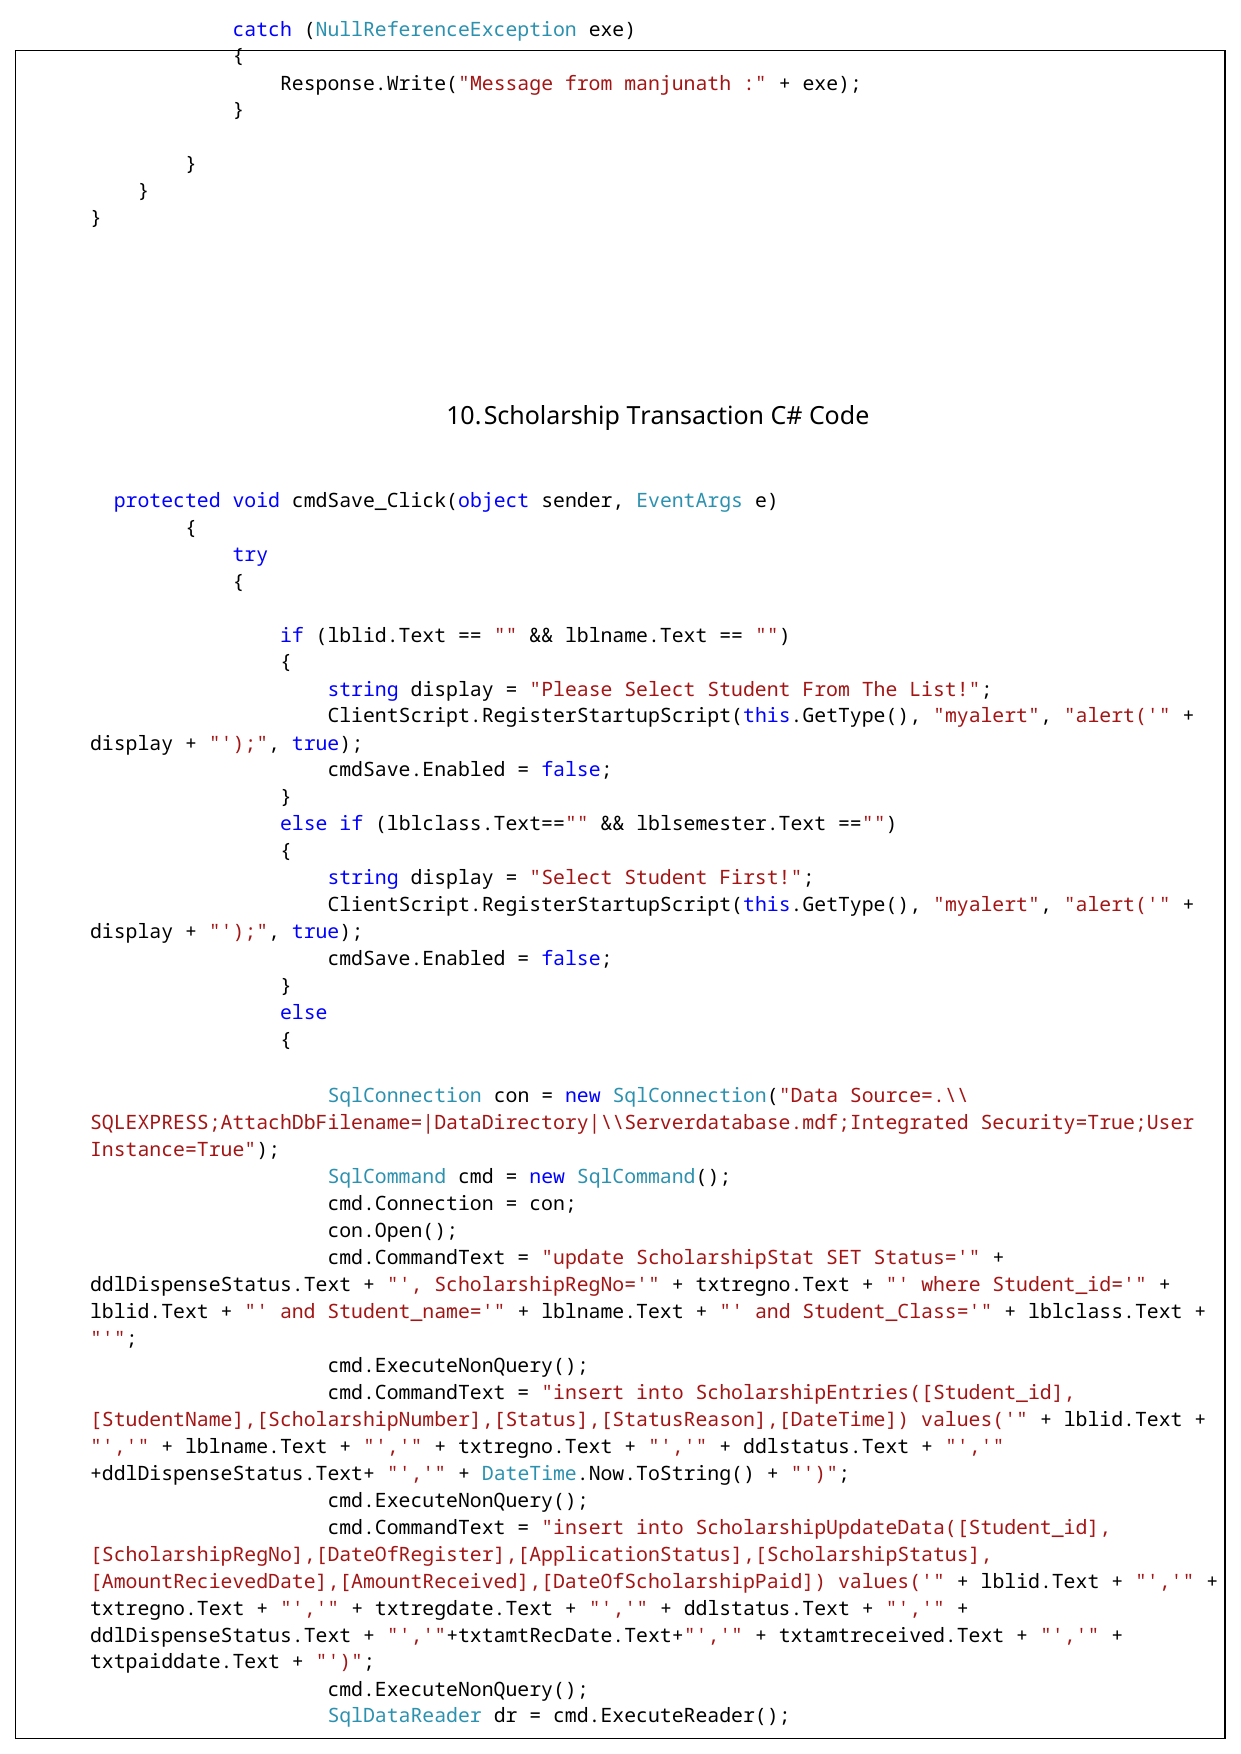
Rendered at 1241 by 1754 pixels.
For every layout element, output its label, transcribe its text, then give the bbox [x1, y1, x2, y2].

text } [90, 972, 1224, 998]
text { [90, 1026, 1224, 1052]
text { [90, 837, 1224, 864]
text { [90, 513, 1224, 540]
text Response.Write("Message from manjunath :" + exe); [90, 69, 1224, 96]
text cmdSave.Enabled = false; [90, 944, 1224, 972]
text } [90, 204, 1224, 231]
text SqlCommand cmd = new SqlCommand(); [90, 1162, 1224, 1189]
text cmd.ExecuteNonQuery(); [90, 1486, 1224, 1513]
text { [90, 51, 1224, 69]
text SqlDataReader dr = cmd.ExecuteReader(); [90, 1702, 1224, 1729]
text if (lblid.Text == "" && lblname.Text == "") [90, 621, 1224, 648]
text else [90, 998, 1224, 1026]
text try [90, 540, 1224, 567]
text catch (NullReferenceException exe) [90, 15, 1226, 42]
text cmd.CommandText = "update ScholarshipStat SET Status='" + ddlDispenseStatus.Text + "', ScholarshipRegNo='" + txtregno.Text + "' where Student_id='" + lblid.Text + "' and Student_name='" + lblname.Text + "' and Student_Class='" + lblclass.Text + "'"; [90, 1243, 1224, 1351]
text cmd.ExecuteNonQuery(); [90, 1675, 1224, 1702]
text string display = "Select Student First!"; [90, 864, 1224, 891]
text cmd.CommandText = "insert into ScholarshipEntries([Student_id],[StudentName],[ScholarshipNumber],[Status],[StatusReason],[DateTime]) values('" + lblid.Text + "','" + lblname.Text + "','" + txtregno.Text + "','" + ddlstatus.Text + "','" +ddlDispenseStatus.Text+ "','" + DateTime.Now.ToString() + "')"; [90, 1378, 1224, 1486]
text } [90, 150, 1224, 177]
text ClientScript.RegisterStartupScript(this.GetType(), "myalert", "alert('" + display + "');", true); [90, 702, 1224, 756]
text cmd.Connection = con; [90, 1189, 1224, 1216]
list Scholarship Transaction C# Code [90, 398, 1224, 432]
text cmd.CommandText = "insert into ScholarshipUpdateData([Student_id],[ScholarshipRegNo],[DateOfRegister],[ApplicationStatus],[ScholarshipStatus],[AmountRecievedDate],[AmountReceived],[DateOfScholarshipPaid]) values('" + lblid.Text + "','" + txtregno.Text + "','" + txtregdate.Text + "','" + ddlstatus.Text + "','" + ddlDispenseStatus.Text + "','"+txtamtRecDate.Text+"','" + txtamtreceived.Text + "','" + txtpaiddate.Text + "')"; [90, 1513, 1224, 1675]
text } [90, 783, 1224, 810]
text SqlConnection con = new SqlConnection("Data Source=.\\SQLEXPRESS;AttachDbFilename=|DataDirectory|\\Serverdatabase.mdf;Integrated Security=True;User Instance=True"); [90, 1081, 1224, 1162]
text ClientScript.RegisterStartupScript(this.GetType(), "myalert", "alert('" + display + "');", true); [90, 891, 1224, 944]
text cmd.ExecuteNonQuery(); [90, 1351, 1224, 1378]
text { [90, 648, 1224, 675]
text } [90, 177, 1224, 204]
text con.Open(); [90, 1216, 1224, 1243]
text } [90, 96, 1224, 123]
text cmdSave.Enabled = false; [90, 756, 1224, 783]
text protected void cmdSave_Click(object sender, EventArgs e) [90, 486, 1224, 513]
text string display = "Please Select Student From The List!"; [90, 675, 1224, 702]
text else if (lblclass.Text=="" && lblsemester.Text =="") [90, 810, 1224, 837]
text { [90, 567, 1224, 594]
